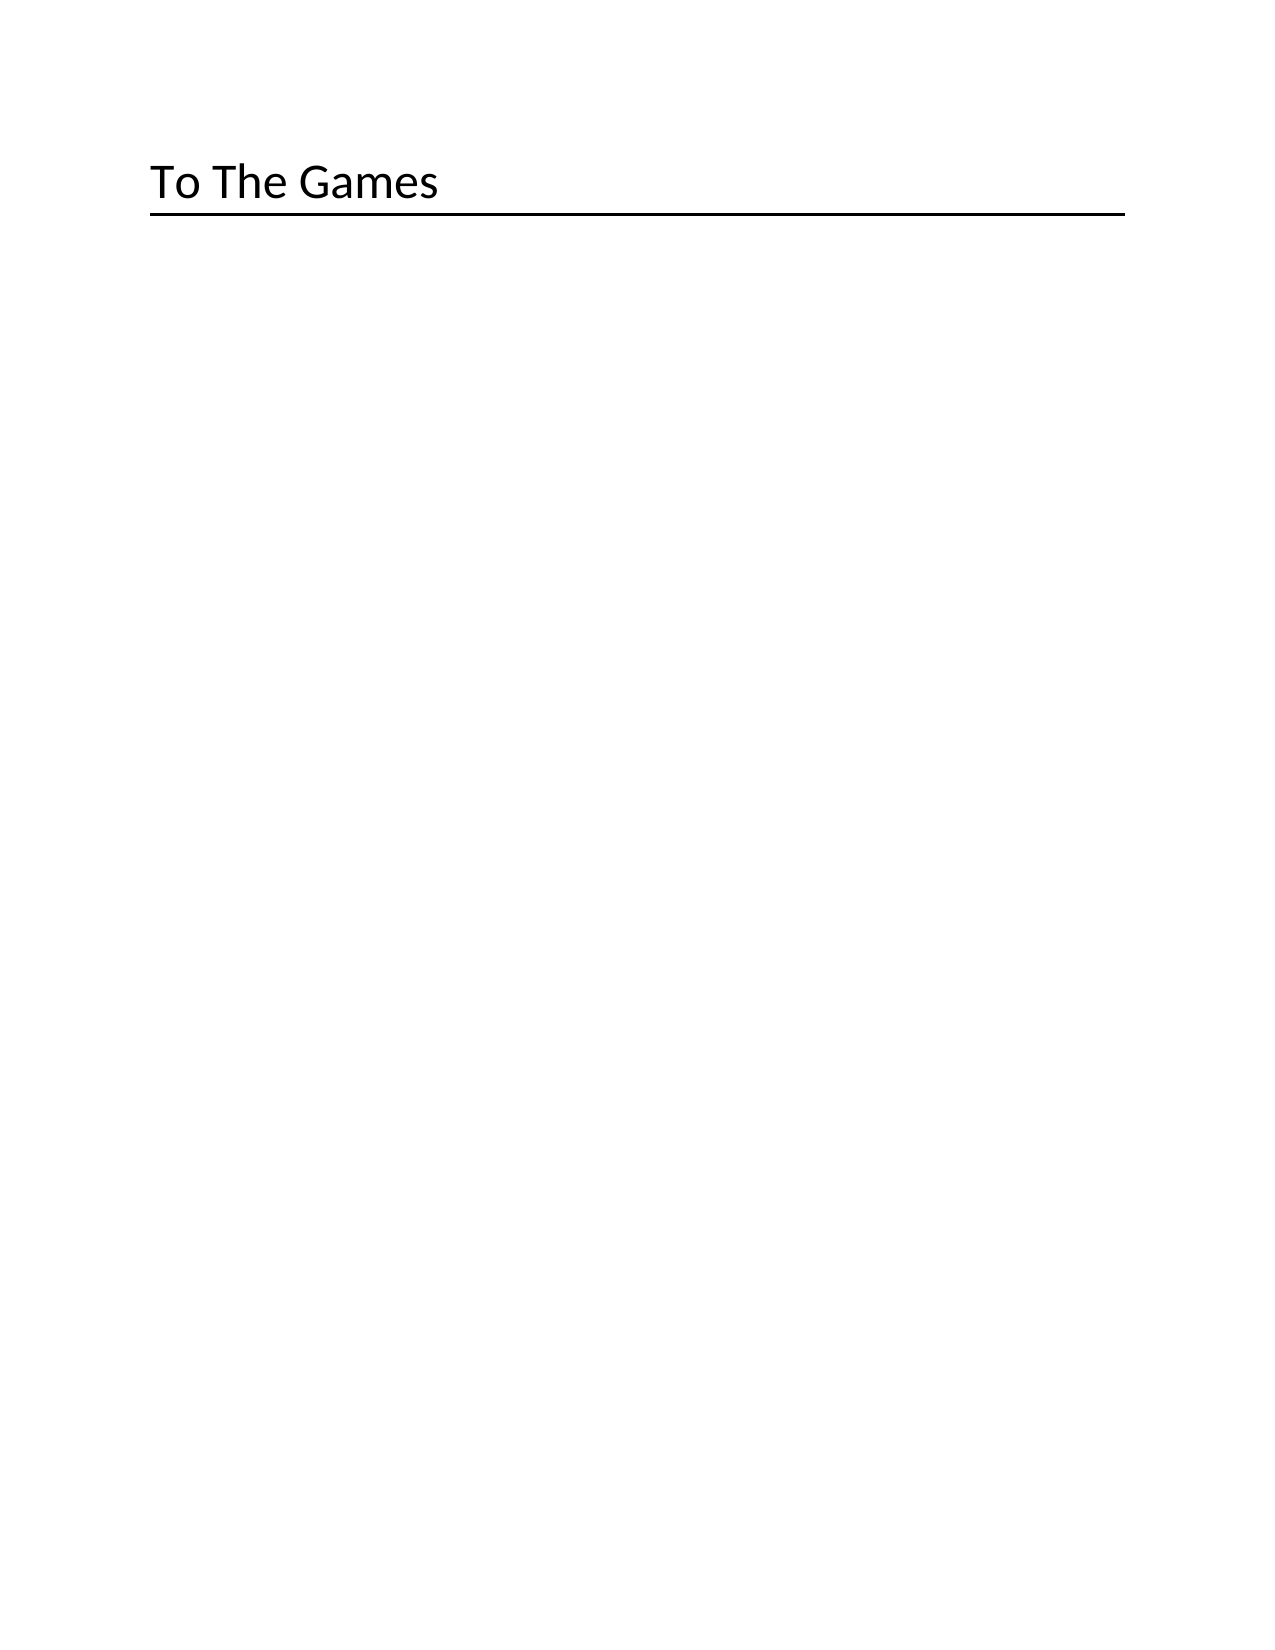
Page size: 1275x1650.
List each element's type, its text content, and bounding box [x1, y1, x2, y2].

text To The Games [150, 150, 1125, 213]
